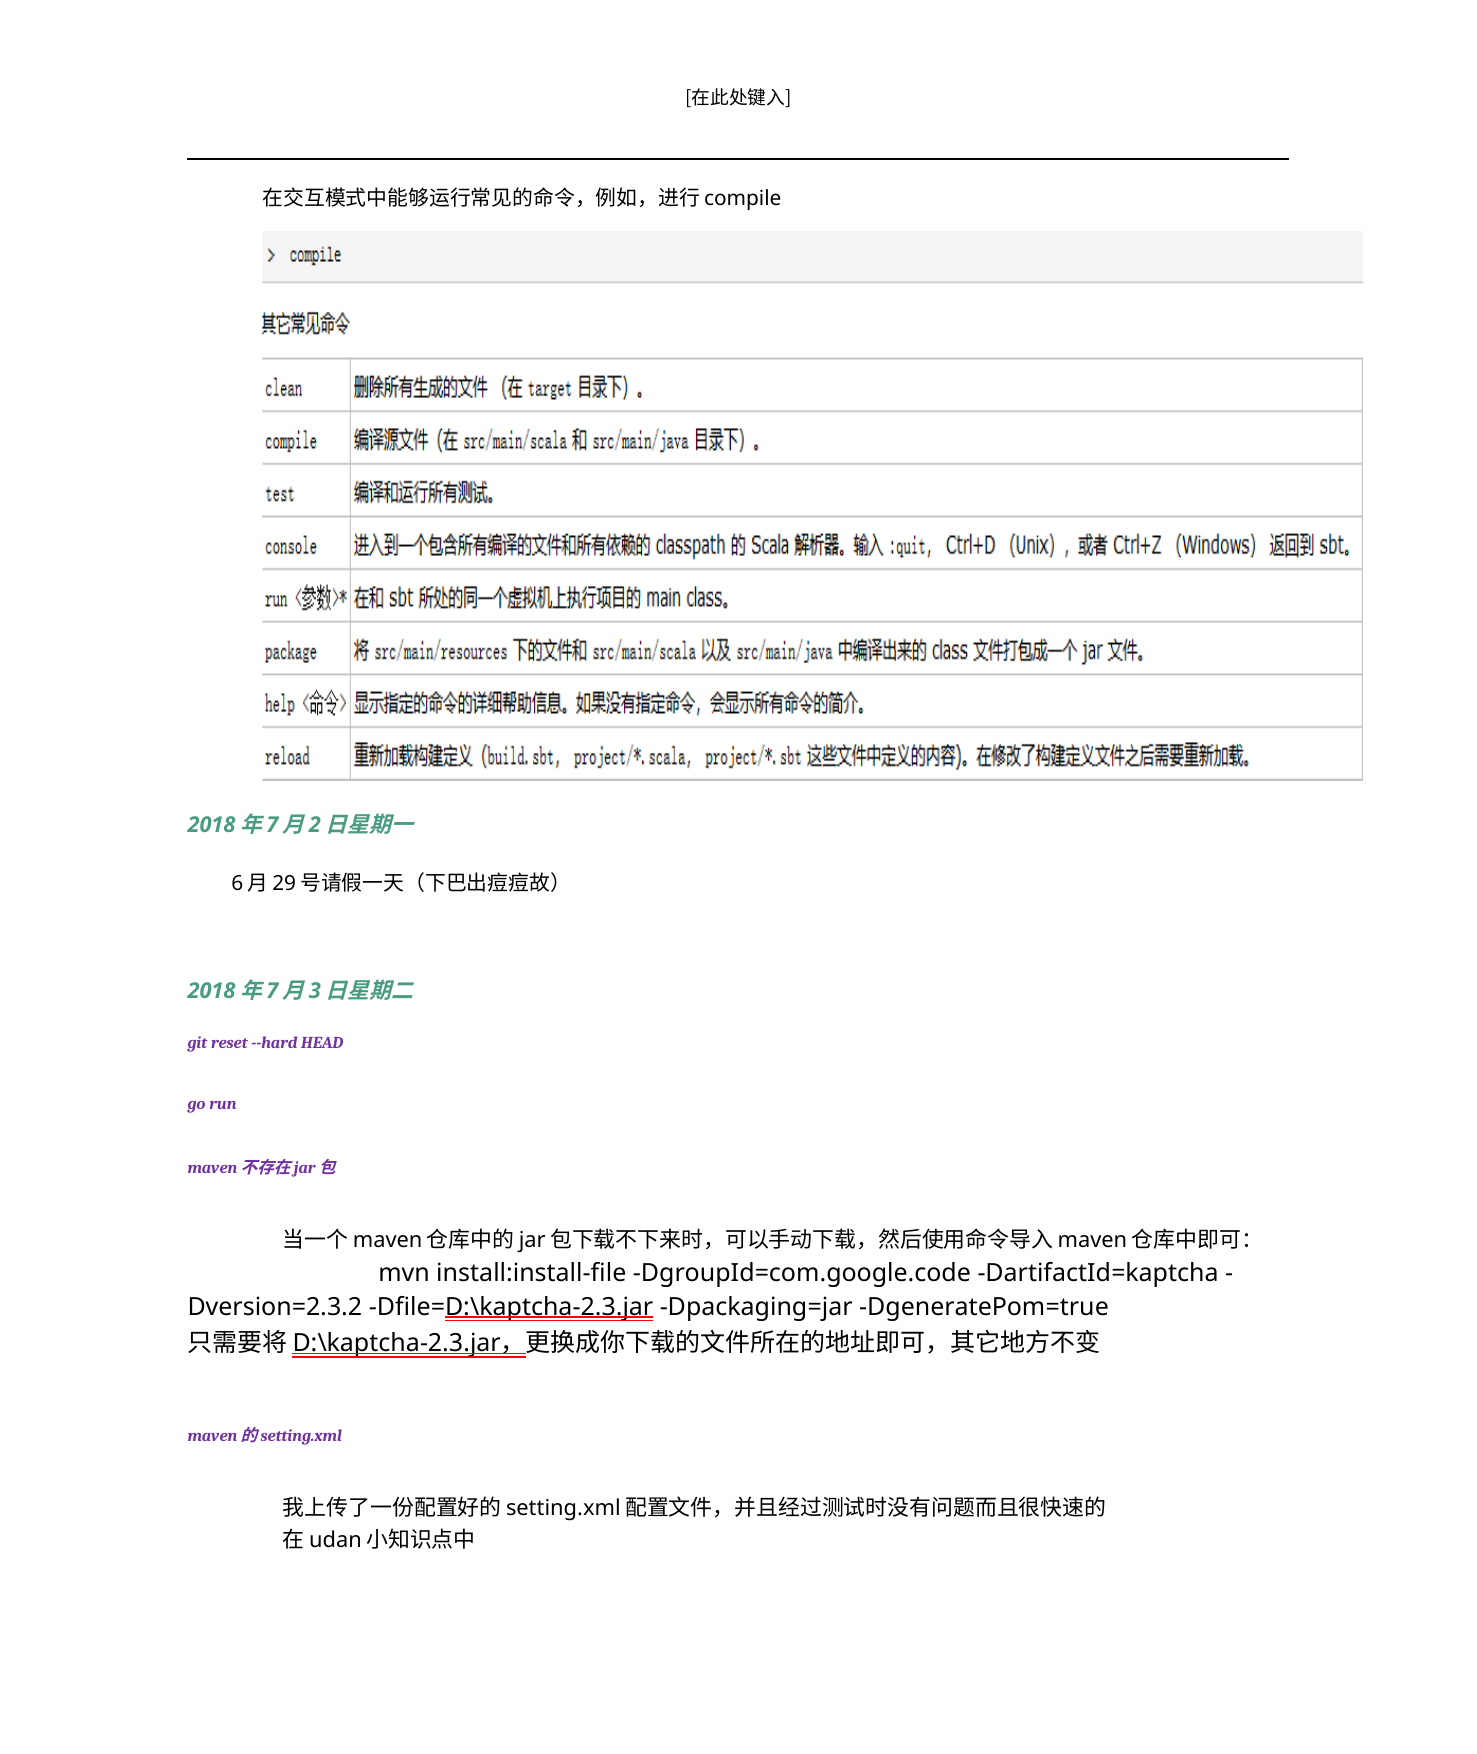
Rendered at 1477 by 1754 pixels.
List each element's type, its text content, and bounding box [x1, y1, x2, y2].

text 当一个maven仓库中的jar包下载不下来时，可以手动下载，然后使用命令导入maven仓库中即可： [187, 1222, 1289, 1254]
subtitle 2018年7月2日星期一 [187, 807, 1289, 839]
subtitle go run [187, 1094, 1289, 1113]
text 我上传了一份配置好的setting.xml配置文件，并且经过测试时没有问题而且很快速的 [187, 1490, 1289, 1522]
list 6月29号请假一天（下巴出痘痘故） [187, 866, 1289, 897]
picture [262, 231, 1364, 781]
text 在udan小知识点中 [187, 1522, 1289, 1553]
text 只需要将D:\kaptcha-2.3.jar，更换成你下载的文件所在的地址即可，其它地方不变 [187, 1322, 1289, 1358]
text 在交互模式中能够运行常见的命令，例如，进行compile [187, 181, 1289, 211]
subtitle git reset --hard HEAD [187, 1034, 1289, 1053]
subtitle maven不存在jar包 [187, 1154, 1289, 1178]
text mvn install:install-file -DgroupId=com.google.code -DartifactId=kaptcha -Dversion=2.3.2 -Dfile=D:\kaptcha-2.3.jar -Dpackaging=jar -DgeneratePom=true [187, 1254, 1289, 1322]
subtitle 2018年7月3日星期二 [187, 973, 1289, 1005]
subtitle maven的setting.xml [187, 1422, 1289, 1446]
